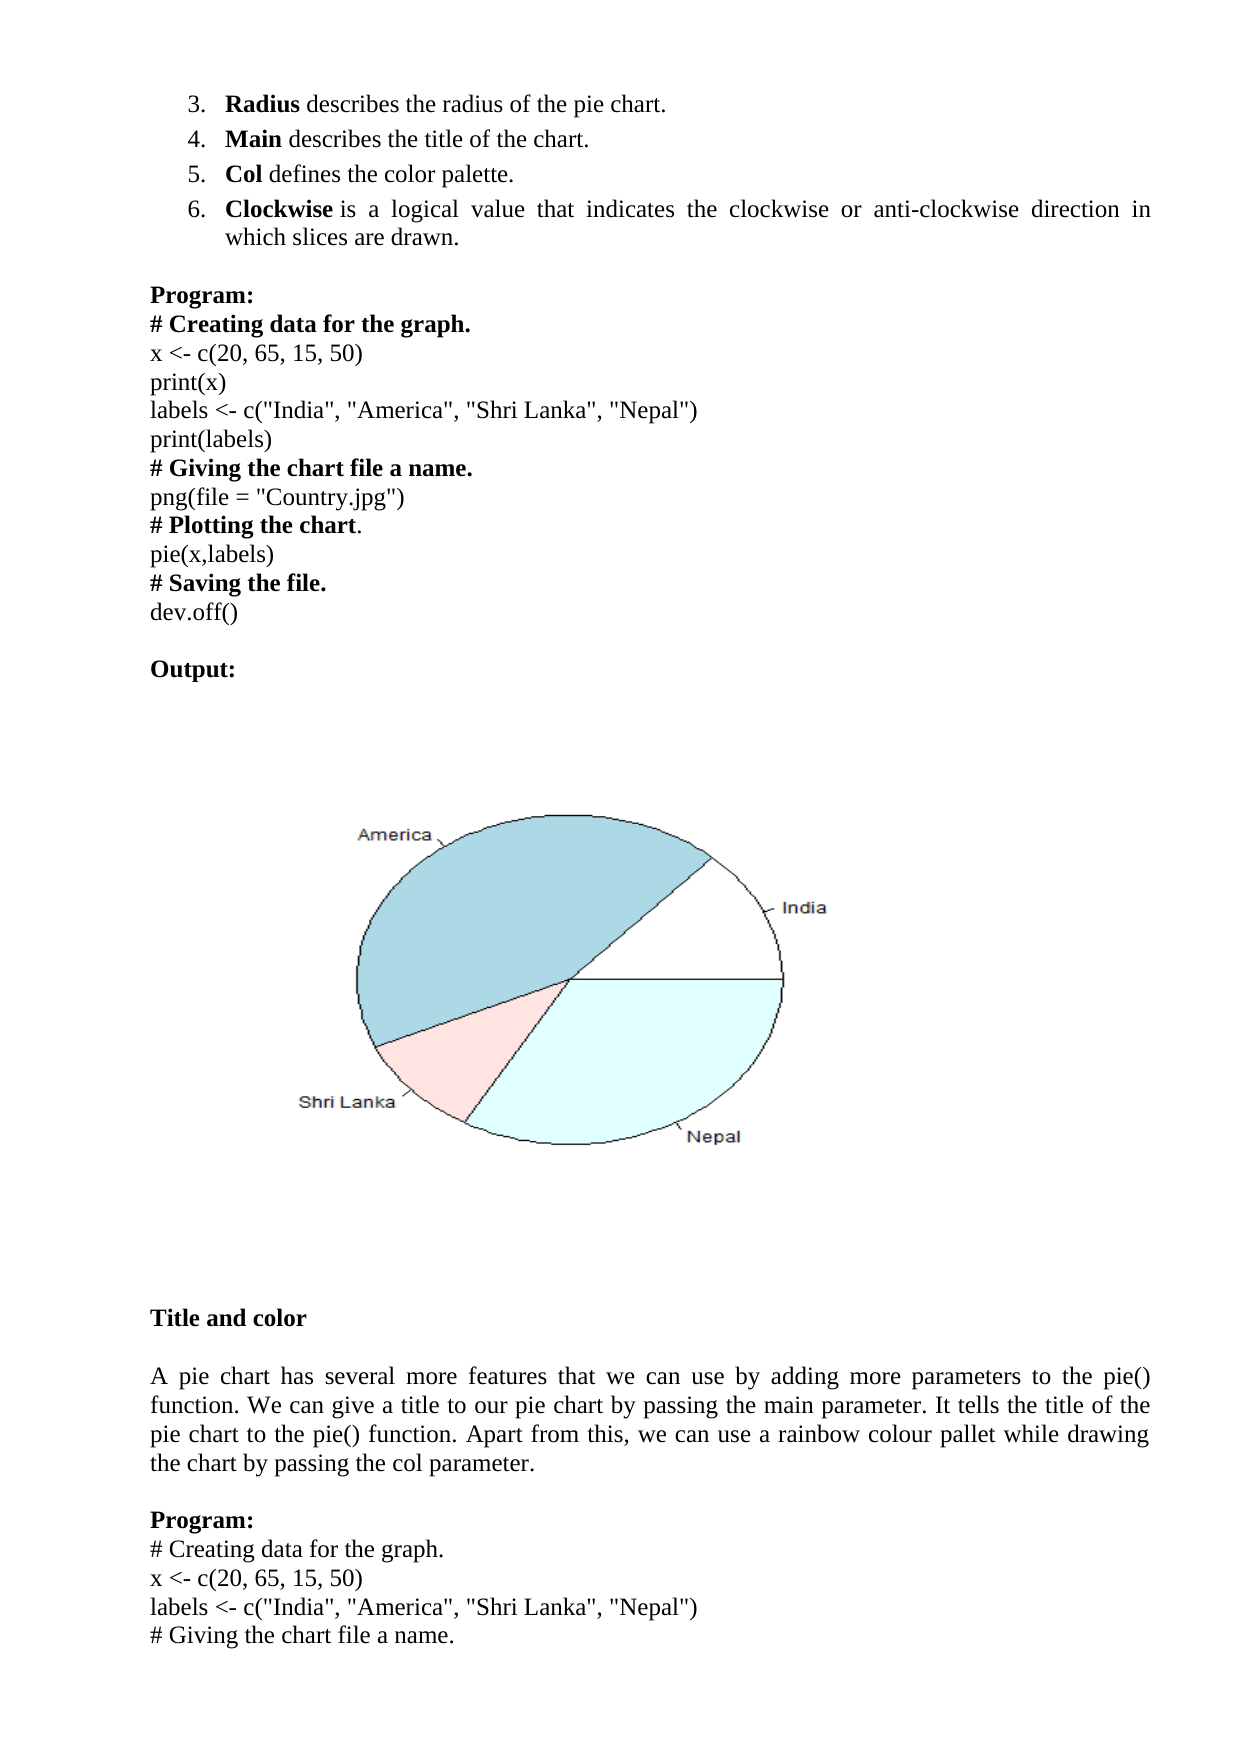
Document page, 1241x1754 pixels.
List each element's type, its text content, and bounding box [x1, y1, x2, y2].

text labels <- c("India", "America", "Shri Lanka", "Nepal") [150, 1592, 1147, 1621]
text # Plotting the chart. [150, 510, 1147, 539]
text Program: [150, 280, 1147, 309]
text print(labels) [150, 424, 1147, 453]
text x <- c(20, 65, 15, 50) [150, 1563, 1147, 1592]
text x <- c(20, 65, 15, 50) [150, 338, 1147, 367]
text Program: [150, 1506, 1147, 1534]
text pie(x,labels) [150, 539, 1147, 568]
text Output: [150, 654, 1147, 683]
list Main describes the title of the chart. [187, 124, 1152, 152]
list Clockwise is a logical value that indicates the clockwise or anti-clockwise direction in which slices are drawn. [187, 194, 1152, 251]
list Col defines the color palette. [187, 159, 1152, 187]
text # Giving the chart file a name. [150, 453, 1147, 482]
text labels <- c("India", "America", "Shri Lanka", "Nepal") [150, 395, 1147, 424]
list Radius describes the radius of the pie chart. [187, 89, 1152, 117]
text # Creating data for the graph. [150, 1534, 1147, 1563]
text # Creating data for the graph. [150, 309, 1147, 338]
text A pie chart has several more features that we can use by adding more parameters to the pie() function. We can give a title to our pie chart by passing the main parameter. It tells the title of the pie chart to the pie() function. Apart from this, we can use a rainbow colour pallet while drawing the chart by passing the col parameter. [150, 1361, 1152, 1476]
text # Giving the chart file a name. [150, 1621, 1147, 1649]
subtitle Title and color [150, 1300, 1152, 1332]
text print(x) [150, 367, 1147, 395]
picture [150, 682, 943, 1296]
text png(file = "Country.jpg") [150, 482, 1147, 510]
text # Saving the file. [150, 568, 1147, 597]
text dev.off() [150, 597, 1147, 625]
